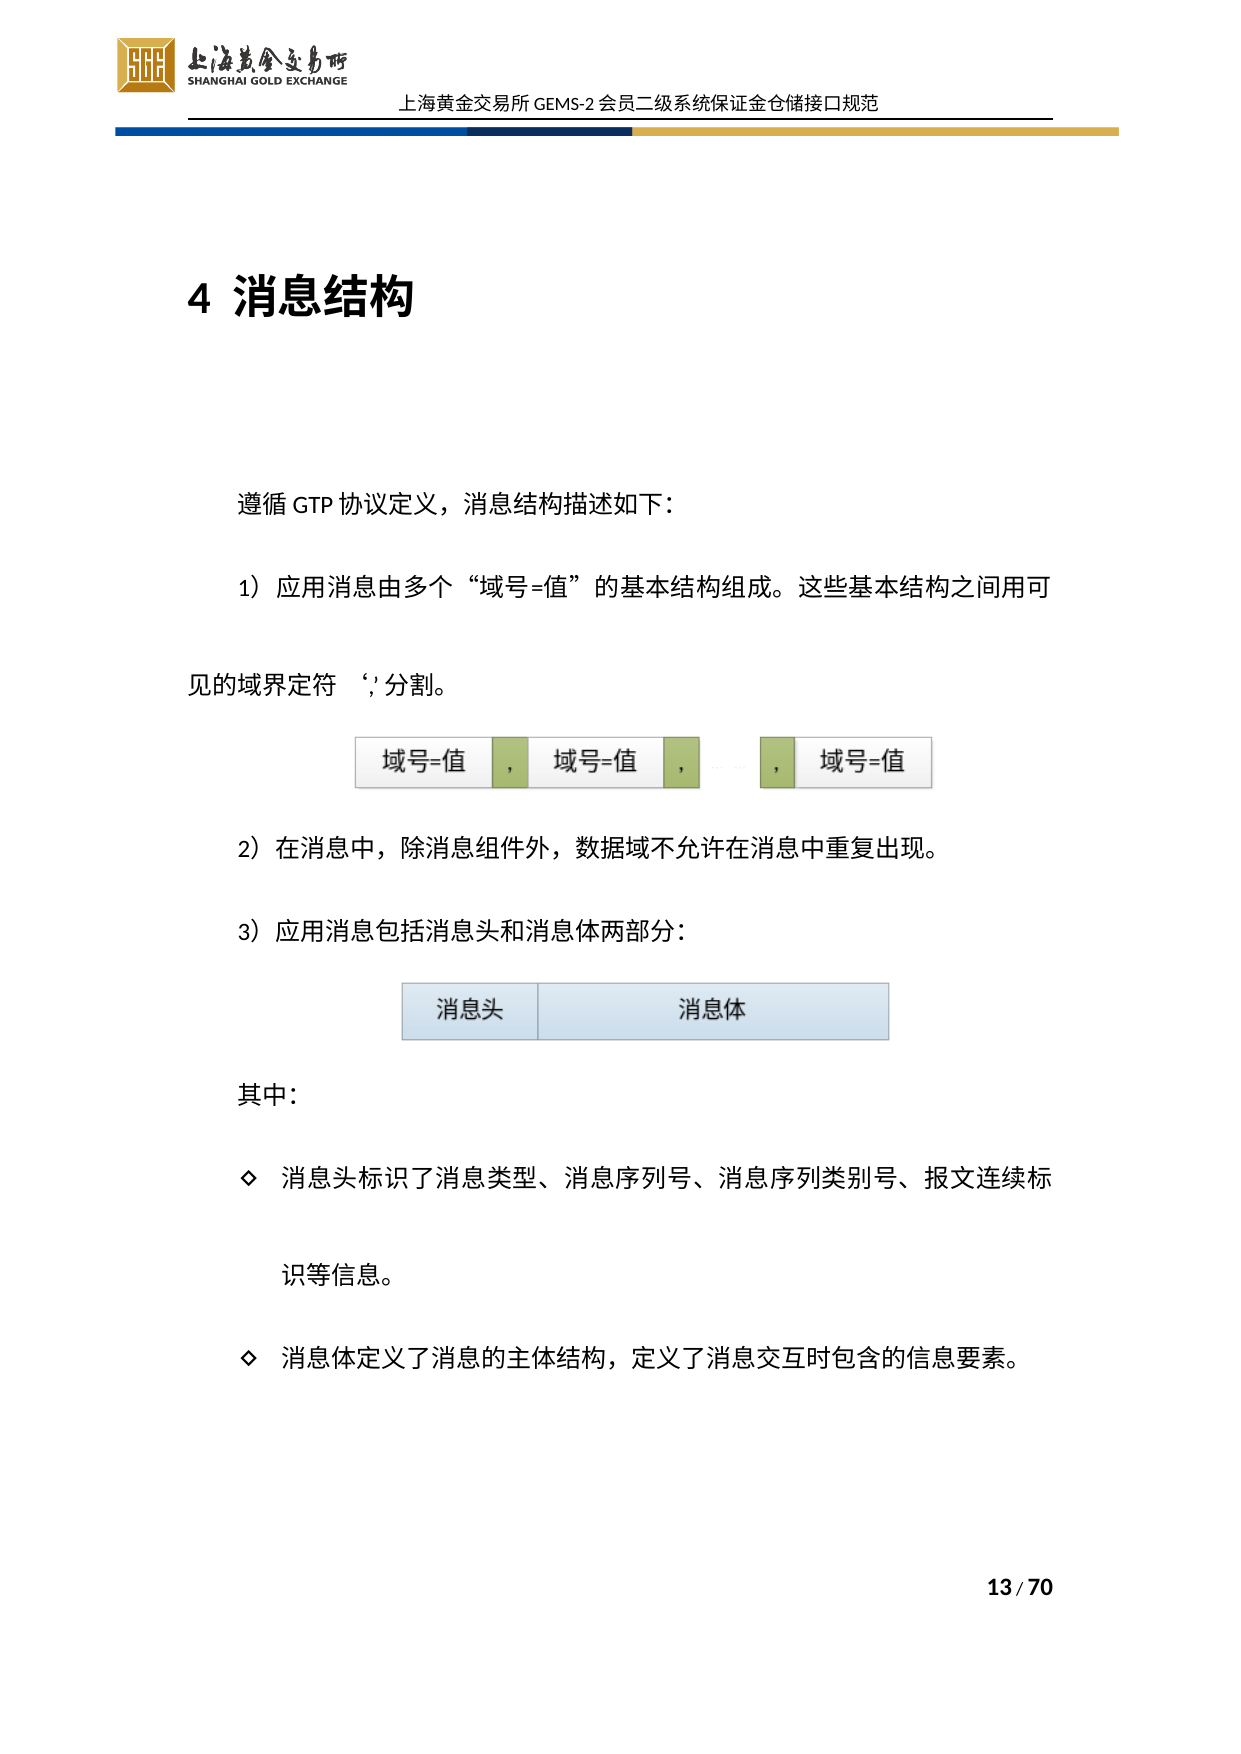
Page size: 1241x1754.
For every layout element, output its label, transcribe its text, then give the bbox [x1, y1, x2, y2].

text 2）在消息中，除消息组件外，数据域不允许在消息中重复出现。 [187, 814, 1053, 879]
text 1）应用消息由多个“域号=值”的基本结构组成。这些基本结构之间用可见的域界定符 ‘,’ 分割。 [187, 553, 1053, 716]
text 遵循GTP协议定义，消息结构描述如下： [187, 470, 1053, 535]
subtitle 消息结构 [187, 245, 1053, 342]
text 3）应用消息包括消息头和消息体两部分： [187, 897, 1053, 962]
list 消息体定义了消息的主体结构，定义了消息交互时包含的信息要素。 [237, 1324, 1053, 1389]
picture [115, 38, 1119, 136]
text 其中： [187, 1061, 1053, 1126]
list 消息头标识了消息类型、消息序列号、消息序列类别号、报文连续标识等信息。 [237, 1144, 1053, 1306]
